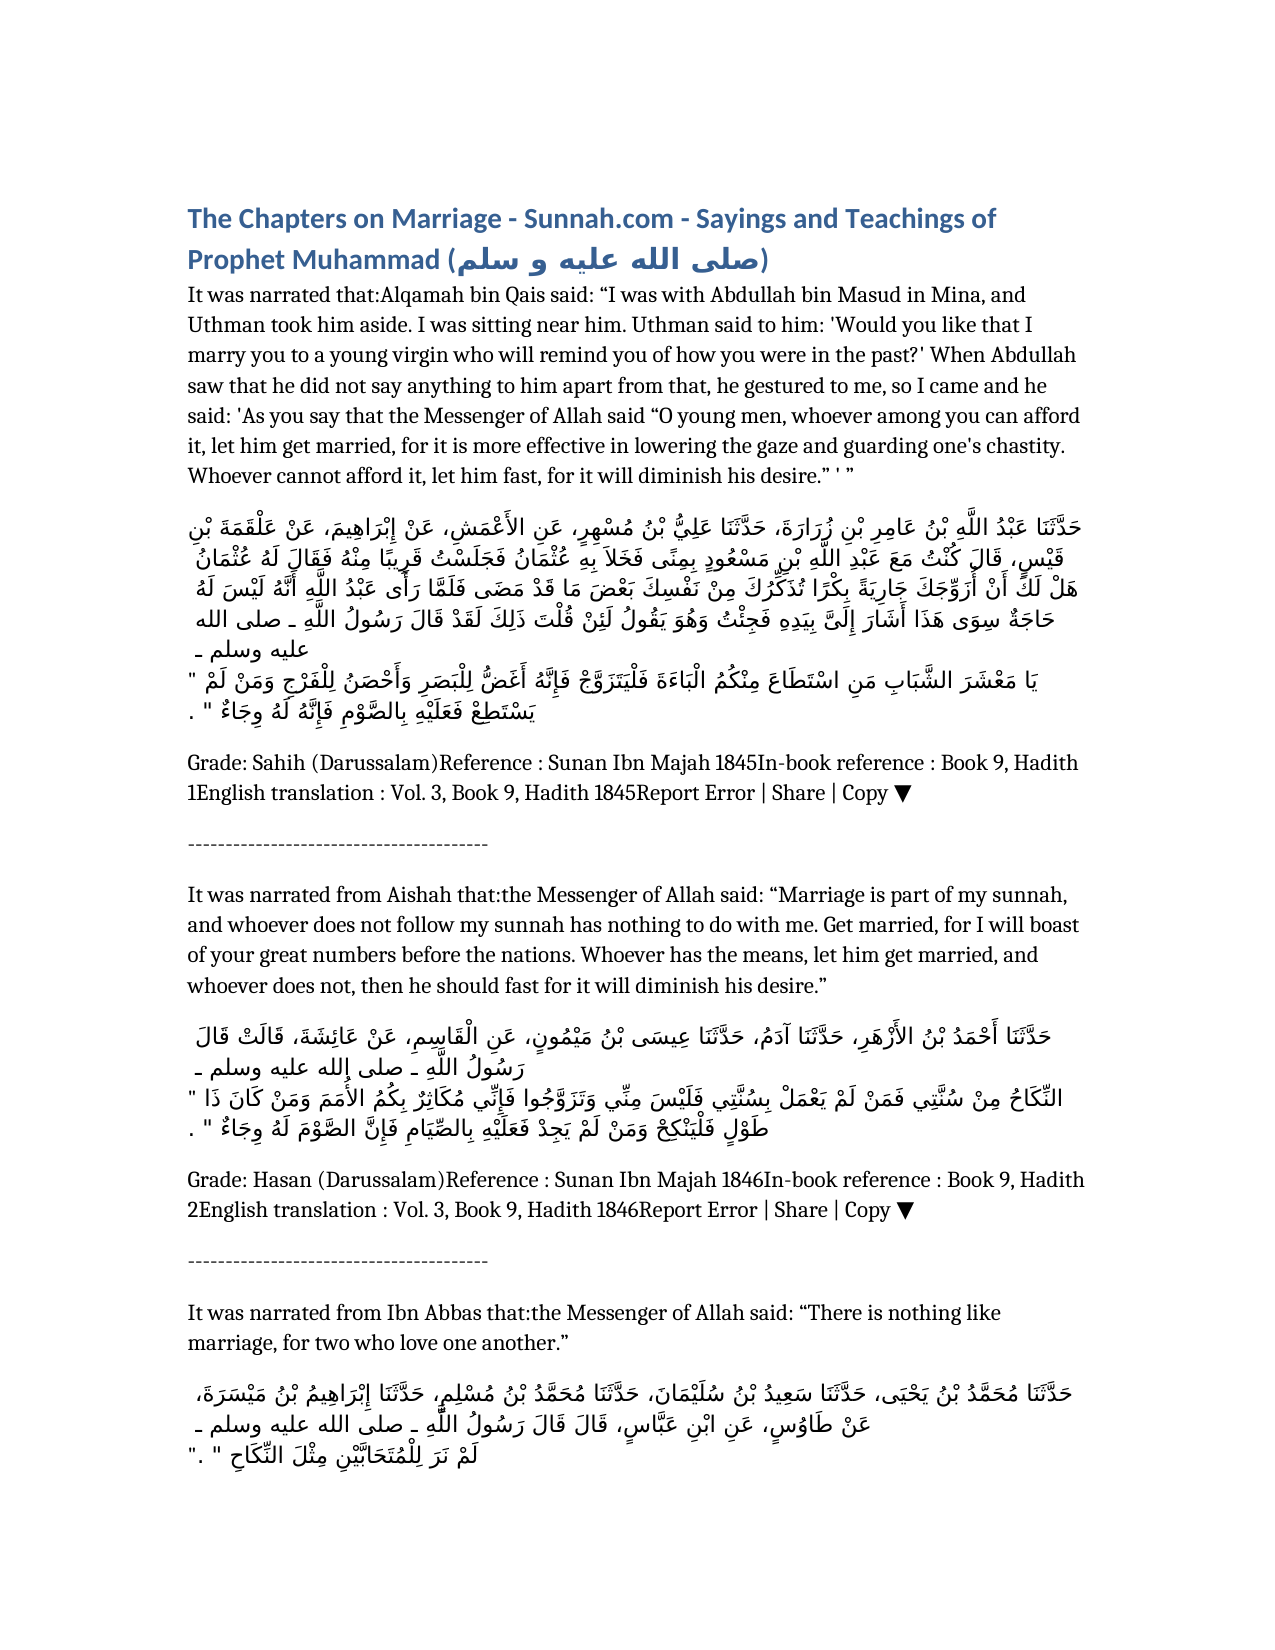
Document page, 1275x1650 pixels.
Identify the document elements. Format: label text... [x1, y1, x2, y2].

text It was narrated from Ibn Abbas that:the Messenger of Allah said: “There is nothing like marriage, for two who love one another.” [187, 1299, 1087, 1356]
text Grade: Hasan (Darussalam)Reference : Sunan Ibn Majah 1846In-book reference : Book 9, Hadith 2English translation : Vol. 3, Book 9, Hadith 1846Report Error | Share | Copy ▼ [187, 1167, 1087, 1224]
text ---------------------------------------- [187, 1248, 1087, 1275]
text حَدَّثَنَا أَحْمَدُ بْنُ الأَزْهَرِ، حَدَّثَنَا آدَمُ، حَدَّثَنَا عِيسَى بْنُ مَيْمُونٍ، عَنِ الْقَاسِمِ، عَنْ عَائِشَةَ، قَالَتْ قَالَ رَسُولُ اللَّهِ ـ صلى الله عليه وسلم ـ ‏ "‏ النِّكَاحُ مِنْ سُنَّتِي فَمَنْ لَمْ يَعْمَلْ بِسُنَّتِي فَلَيْسَ مِنِّي وَتَزَوَّجُوا فَإِنِّي مُكَاثِرٌ بِكُمُ الأُمَمَ وَمَنْ كَانَ ذَا طَوْلٍ فَلْيَنْكِحْ وَمَنْ لَمْ يَجِدْ فَعَلَيْهِ بِالصِّيَامِ فَإِنَّ الصَّوْمَ لَهُ وِجَاءٌ ‏"‏ ‏.‏ [187, 1023, 1087, 1142]
text It was narrated that:Alqamah bin Qais said: “I was with Abdullah bin Masud in Mina, and Uthman took him aside. I was sitting near him. Uthman said to him: 'Would you like that I marry you to a young virgin who will remind you of how you were in the past?' When Abdullah saw that he did not say anything to him apart from that, he gestured to me, so I came and he said: 'As you say that the Messenger of Allah said “O young men, whoever among you can afford it, let him get married, for it is more effective in lowering the gaze and guarding one's chastity. Whoever cannot afford it, let him fast, for it will diminish his desire.” ' ” [187, 282, 1087, 489]
text Grade: Sahih (Darussalam)Reference : Sunan Ibn Majah 1845In-book reference : Book 9, Hadith 1English translation : Vol. 3, Book 9, Hadith 1845Report Error | Share | Copy ▼ [187, 749, 1087, 806]
text It was narrated from Aishah that:the Messenger of Allah said: “Marriage is part of my sunnah, and whoever does not follow my sunnah has nothing to do with me. Get married, for I will boast of your great numbers before the nations. Whoever has the means, let him get married, and whoever does not, then he should fast for it will diminish his desire.” [187, 882, 1087, 999]
text حَدَّثَنَا عَبْدُ اللَّهِ بْنُ عَامِرِ بْنِ زُرَارَةَ، حَدَّثَنَا عَلِيُّ بْنُ مُسْهِرٍ، عَنِ الأَعْمَشِ، عَنْ إِبْرَاهِيمَ، عَنْ عَلْقَمَةَ بْنِ قَيْسٍ، قَالَ كُنْتُ مَعَ عَبْدِ اللَّهِ بْنِ مَسْعُودٍ بِمِنًى فَخَلاَ بِهِ عُثْمَانُ فَجَلَسْتُ قَرِيبًا مِنْهُ فَقَالَ لَهُ عُثْمَانُ هَلْ لَكَ أَنْ أُزَوِّجَكَ جَارِيَةً بِكْرًا تُذَكِّرُكَ مِنْ نَفْسِكَ بَعْضَ مَا قَدْ مَضَى فَلَمَّا رَأَى عَبْدُ اللَّهِ أَنَّهُ لَيْسَ لَهُ حَاجَةٌ سِوَى هَذَا أَشَارَ إِلَىَّ بِيَدِهِ فَجِئْتُ وَهُوَ يَقُولُ لَئِنْ قُلْتَ ذَلِكَ لَقَدْ قَالَ رَسُولُ اللَّهِ ـ صلى الله عليه وسلم ـ ‏ "‏ يَا مَعْشَرَ الشَّبَابِ مَنِ اسْتَطَاعَ مِنْكُمُ الْبَاءَةَ فَلْيَتَزَوَّجْ فَإِنَّهُ أَغَضُّ لِلْبَصَرِ وَأَحْصَنُ لِلْفَرْجِ وَمَنْ لَمْ يَسْتَطِعْ فَعَلَيْهِ بِالصَّوْمِ فَإِنَّهُ لَهُ وِجَاءٌ ‏"‏ ‏.‏ [187, 514, 1087, 725]
text حَدَّثَنَا مُحَمَّدُ بْنُ يَحْيَى، حَدَّثَنَا سَعِيدُ بْنُ سُلَيْمَانَ، حَدَّثَنَا مُحَمَّدُ بْنُ مُسْلِمٍ، حَدَّثَنَا إِبْرَاهِيمُ بْنُ مَيْسَرَةَ، عَنْ طَاوُسٍ، عَنِ ابْنِ عَبَّاسٍ، قَالَ قَالَ رَسُولُ اللَّهِ ـ صلى الله عليه وسلم ـ ‏ "‏ لَمْ نَرَ لِلْمُتَحَابَّيْنِ مِثْلَ النِّكَاحِ ‏"‏ ‏.‏ [187, 1381, 1087, 1469]
subtitle The Chapters on Marriage - Sunnah.com - Sayings and Teachings of Prophet Muhammad (صلى الله عليه و سلم) [187, 200, 1087, 277]
text ---------------------------------------- [187, 831, 1087, 857]
